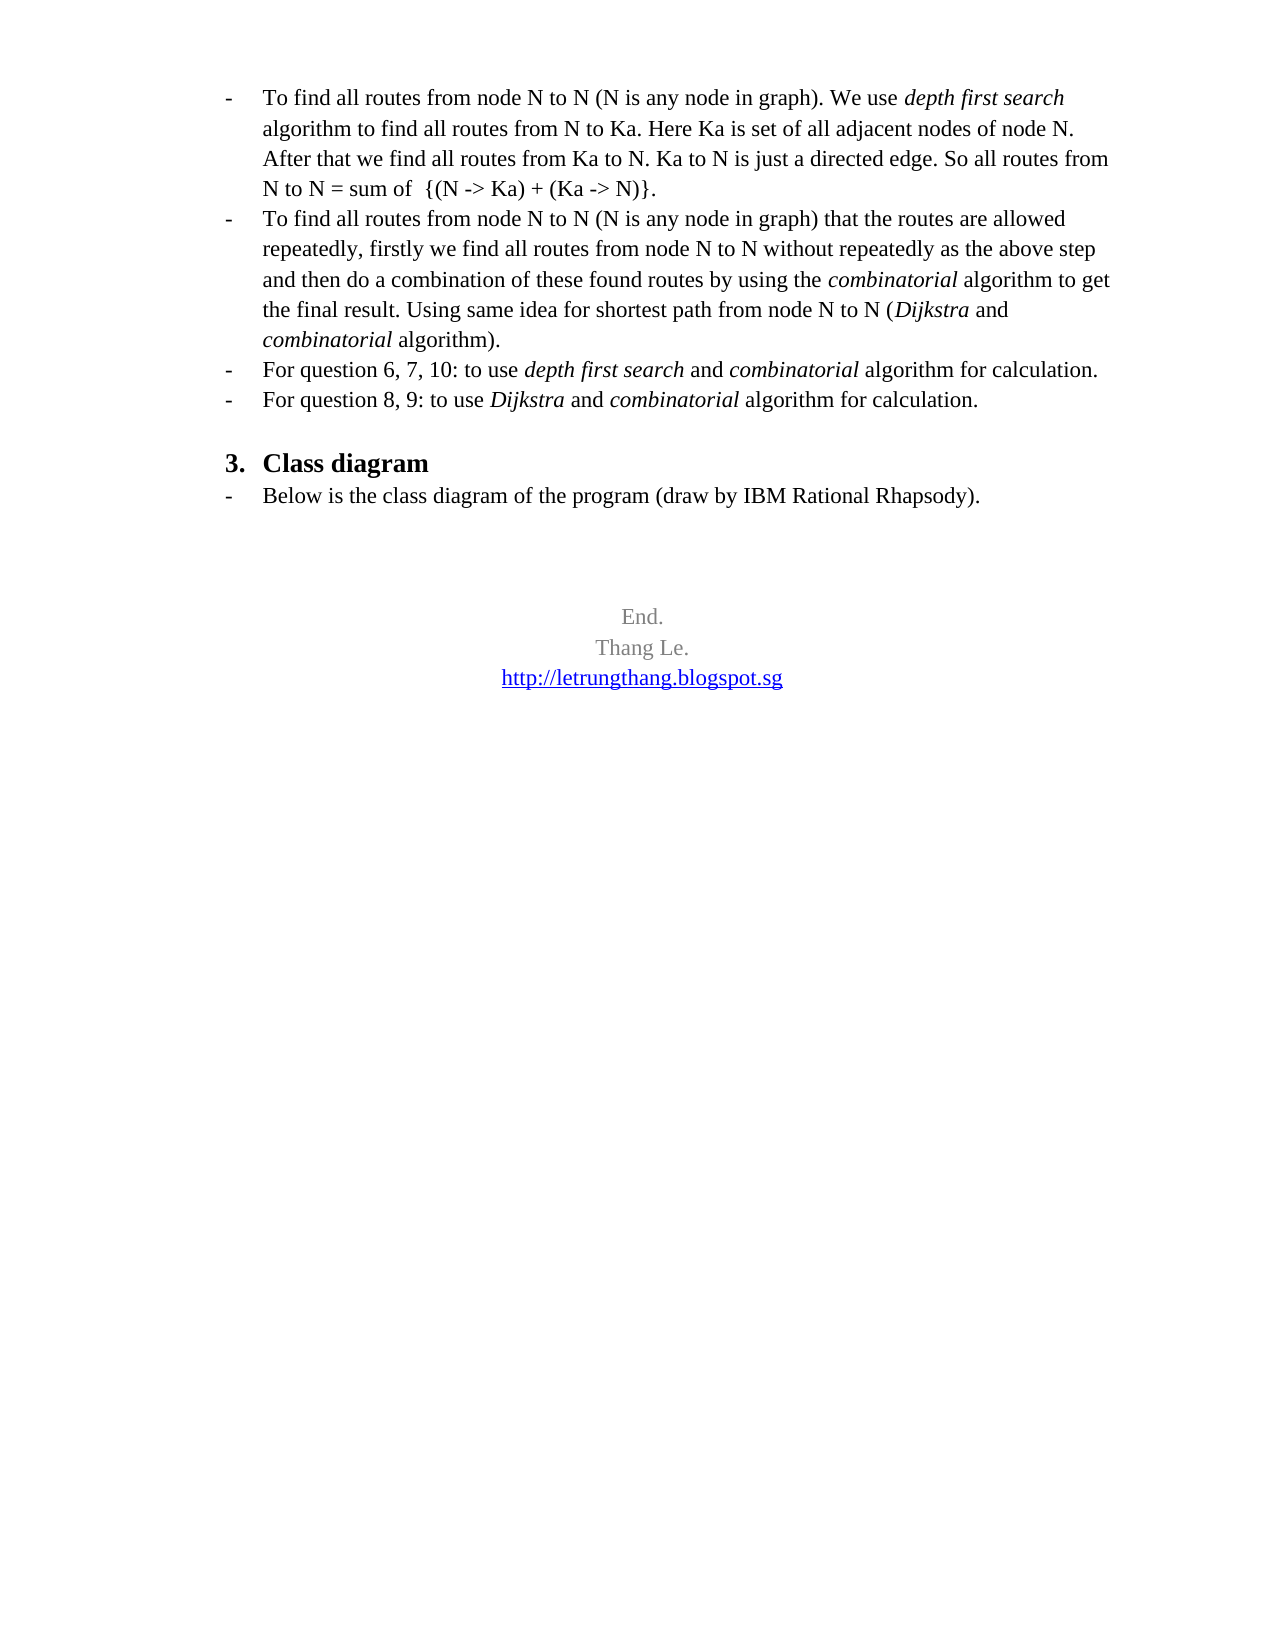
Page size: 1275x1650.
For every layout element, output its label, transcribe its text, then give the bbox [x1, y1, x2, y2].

list Thang Le. [159, 634, 1125, 660]
list For question 8, 9: to use Dijkstra and combinatorial algorithm for calculation. [225, 386, 1125, 413]
list To find all routes from node N to N (N is any node in graph) that the routes are allowed repeatedly, firstly we find all routes from node N to N without repeatedly as the above step and then do a combination of these found routes by using the combinatorial algorithm to get the final result. Using same idea for shortest path from node N to N (Dijkstra and combinatorial algorithm). [225, 205, 1125, 352]
list To find all routes from node N to N (N is any node in graph). We use depth first search algorithm to find all routes from N to Ka. Here Ka is set of all adjacent nodes of node N. After that we find all routes from Ka to N. Ka to N is just a directed edge. So all routes from N to N = sum of {(N -> Ka) + (Ka -> N)}. [225, 84, 1125, 201]
list http://letrungthang.blogspot.sg [159, 664, 1125, 690]
list Below is the class diagram of the program (draw by IBM Rational Rhapsody). [225, 483, 1125, 509]
list End. [159, 603, 1125, 630]
list For question 6, 7, 10: to use depth first search and combinatorial algorithm for calculation. [225, 356, 1125, 383]
list Class diagram [225, 447, 1125, 478]
